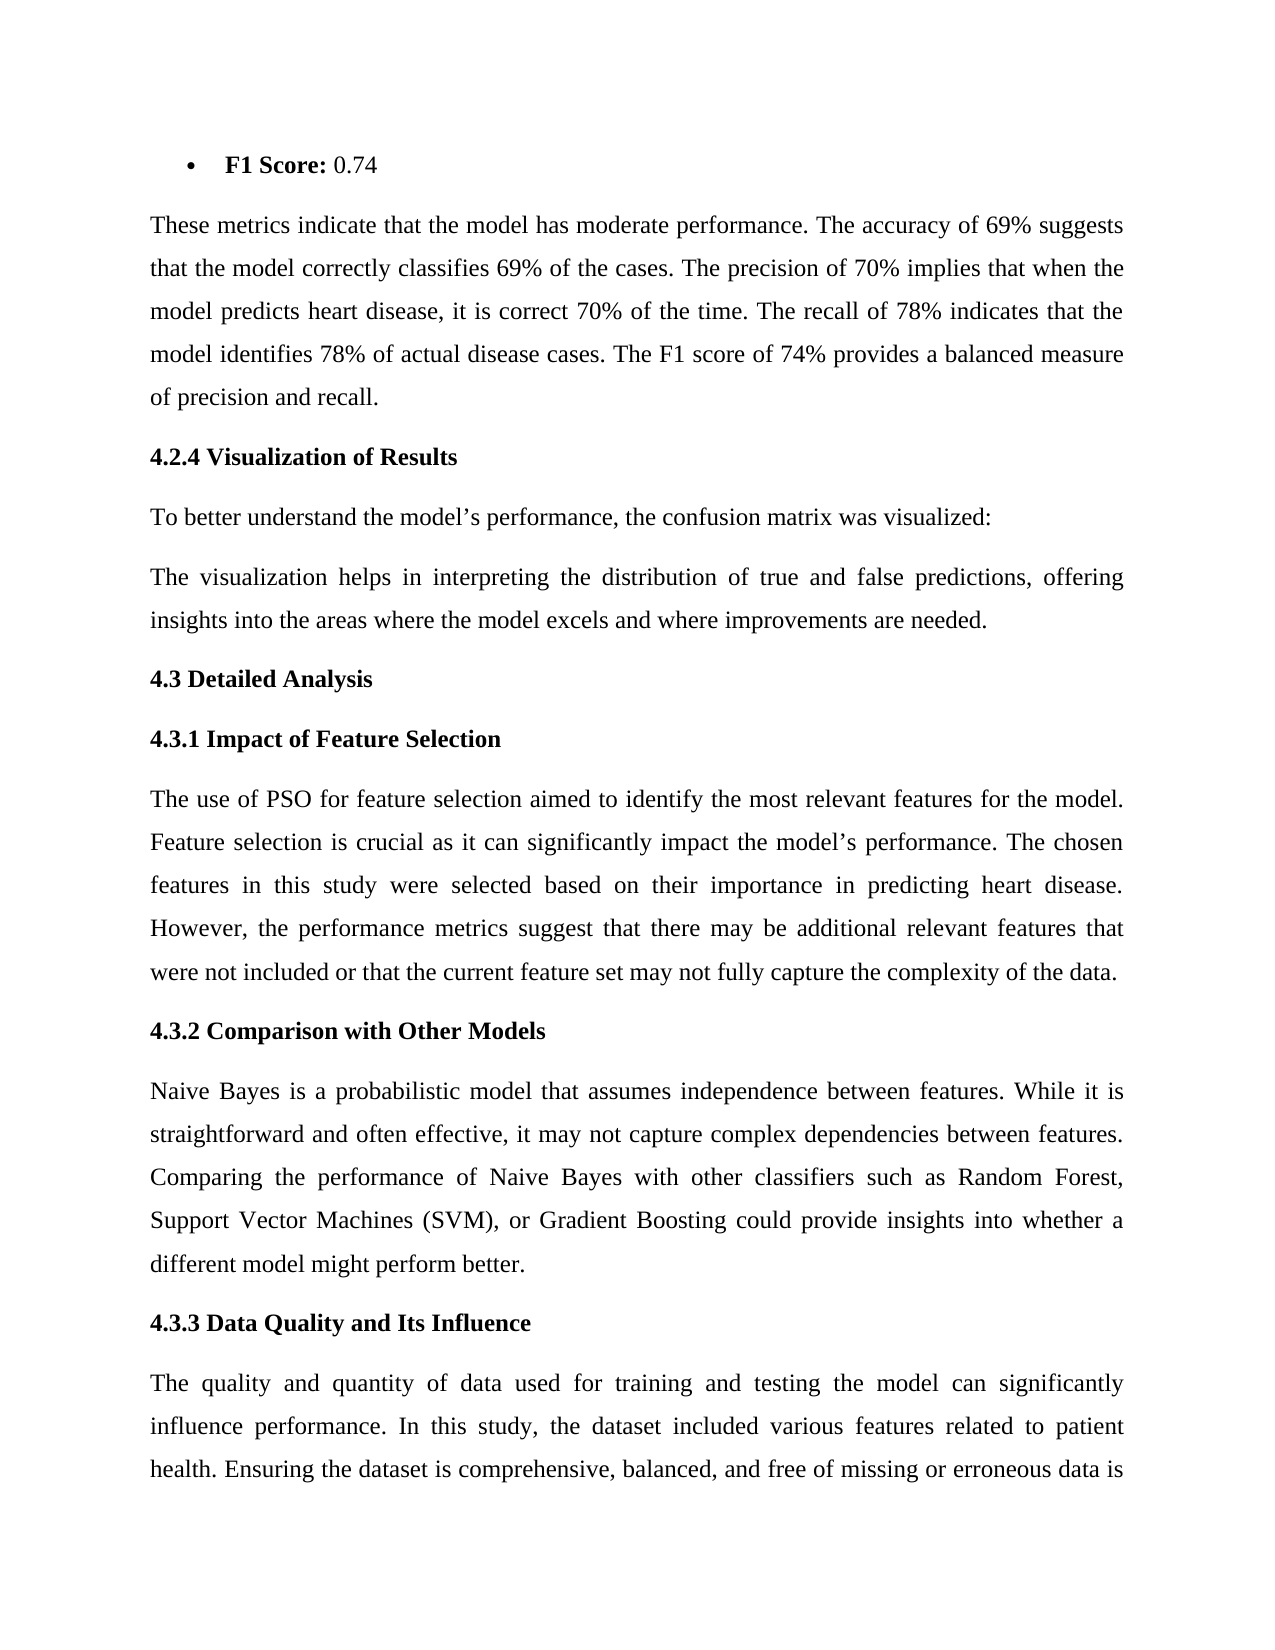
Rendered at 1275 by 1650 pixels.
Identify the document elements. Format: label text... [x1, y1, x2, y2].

text To better understand the model’s performance, the confusion matrix was visualized: [150, 502, 1125, 531]
text 4.3.2 Comparison with Other Models [150, 1016, 1125, 1045]
text The use of PSO for feature selection aimed to identify the most relevant features for the model. Feature selection is crucial as it can significantly impact the model’s performance. The chosen features in this study were selected based on their importance in predicting heart disease. However, the performance metrics suggest that there may be additional relevant features that were not included or that the current feature set may not fully capture the complexity of the data. [150, 784, 1125, 985]
text 4.2.4 Visualization of Results [150, 442, 1125, 471]
text The visualization helps in interpreting the distribution of true and false predictions, offering insights into the areas where the model excels and where improvements are needed. [150, 562, 1125, 633]
text These metrics indicate that the model has moderate performance. The accuracy of 69% suggests that the model correctly classifies 69% of the cases. The precision of 70% implies that when the model predicts heart disease, it is correct 70% of the time. The recall of 78% indicates that the model identifies 78% of actual disease cases. The F1 score of 74% provides a balanced measure of precision and recall. [150, 210, 1125, 411]
text 4.3 Detailed Analysis [150, 664, 1125, 693]
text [150, 1368, 1125, 1483]
text 4.3.1 Impact of Feature Selection [150, 724, 1125, 753]
text Naive Bayes is a probabilistic model that assumes independence between features. While it is straightforward and often effective, it may not capture complex dependencies between features. Comparing the performance of Naive Bayes with other classifiers such as Random Forest, Support Vector Machines (SVM), or Gradient Boosting could provide insights into whether a different model might perform better. [150, 1076, 1125, 1277]
text 4.3.3 Data Quality and Its Influence [150, 1308, 1125, 1337]
list F1 Score: 0.74 [187, 150, 1125, 179]
